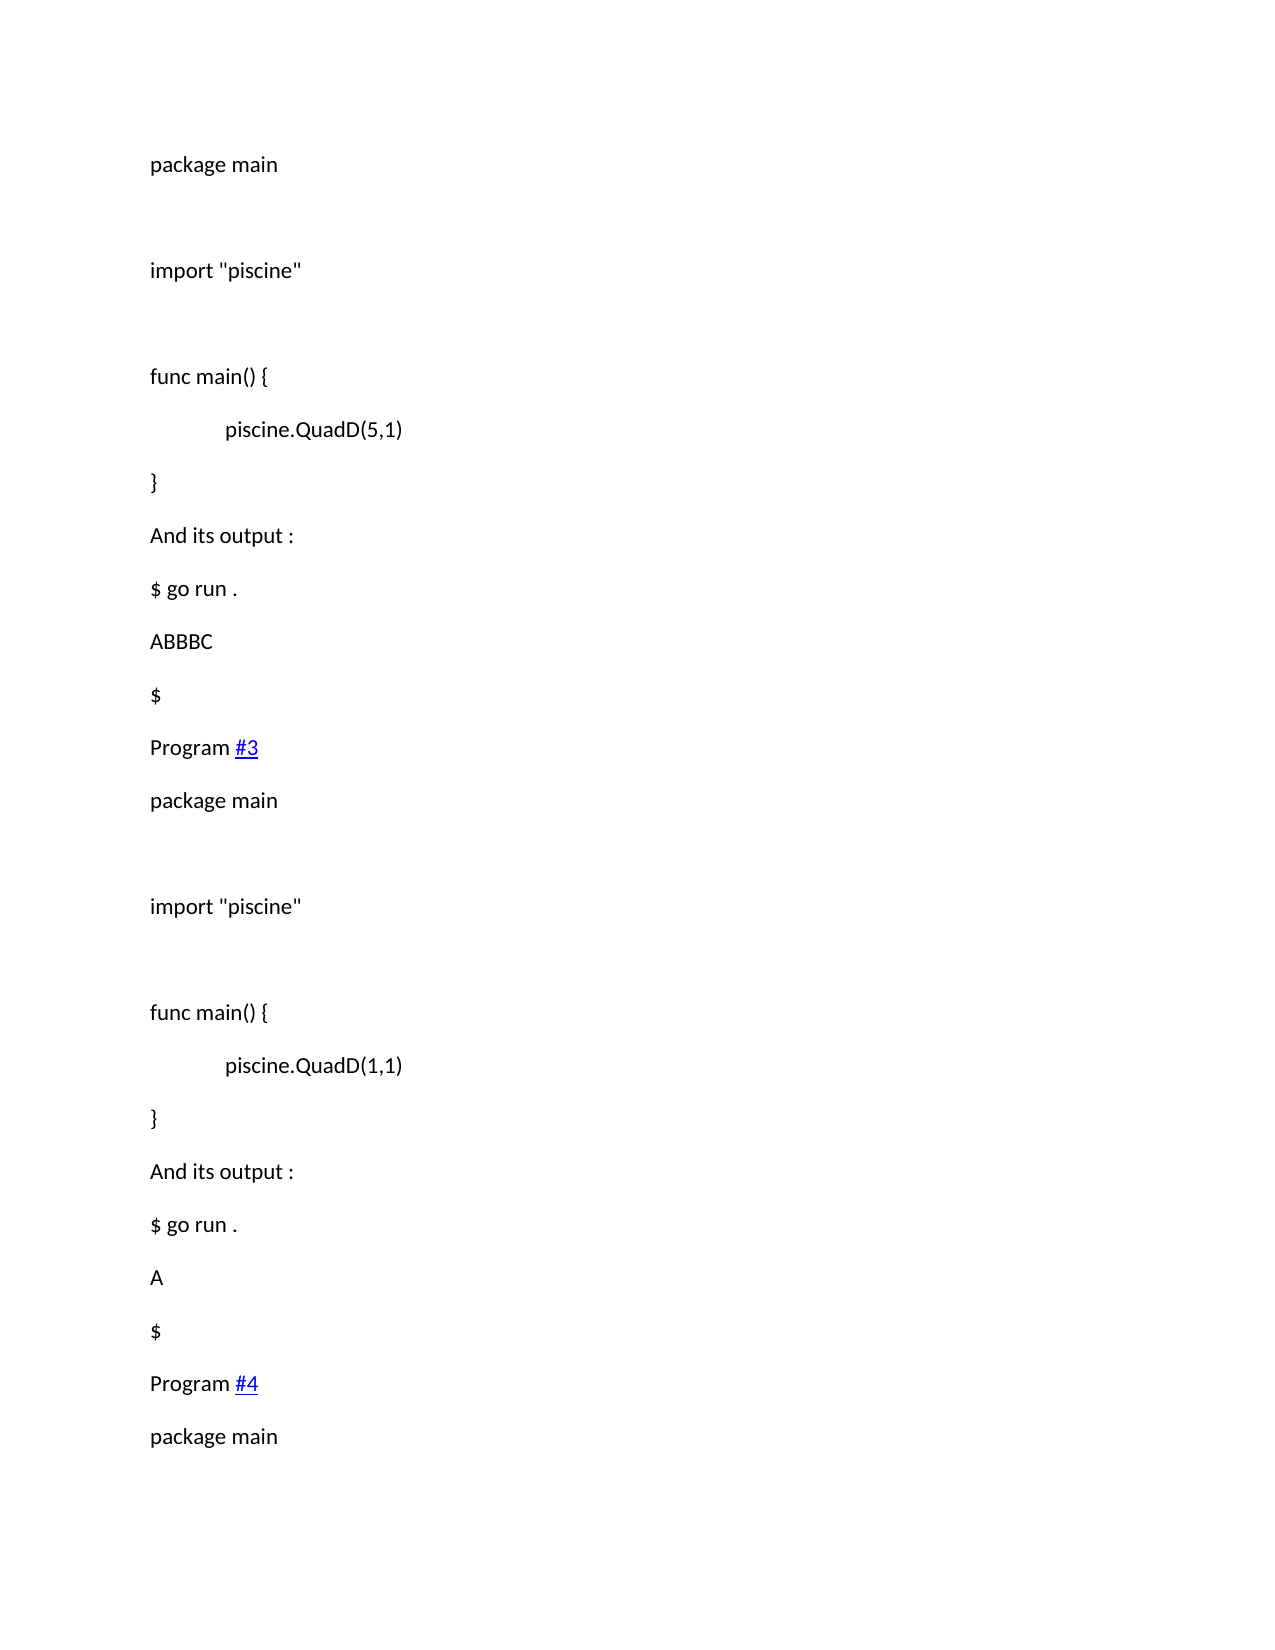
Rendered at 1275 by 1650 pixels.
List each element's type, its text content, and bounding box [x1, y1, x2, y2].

text $ [150, 1316, 1125, 1344]
text $ go run . [150, 574, 1125, 602]
text package main [150, 150, 1125, 178]
text And its output : [150, 1157, 1125, 1185]
text ABBBC [150, 627, 1125, 655]
text Program #3 [150, 733, 1125, 761]
text A [150, 1263, 1125, 1291]
text package main [150, 786, 1125, 814]
text import "piscine" [150, 892, 1125, 920]
text import "piscine" [150, 256, 1125, 284]
text Program #4 [150, 1369, 1125, 1397]
text func main() { [150, 362, 1125, 390]
text } [150, 468, 1125, 496]
text piscine.QuadD(1,1) [150, 1051, 1125, 1079]
text And its output : [150, 521, 1125, 549]
text $ [150, 680, 1125, 708]
text package main [150, 1422, 1125, 1451]
text $ go run . [150, 1210, 1125, 1238]
text func main() { [150, 998, 1125, 1026]
text piscine.QuadD(5,1) [150, 415, 1125, 443]
text } [150, 1104, 1125, 1132]
